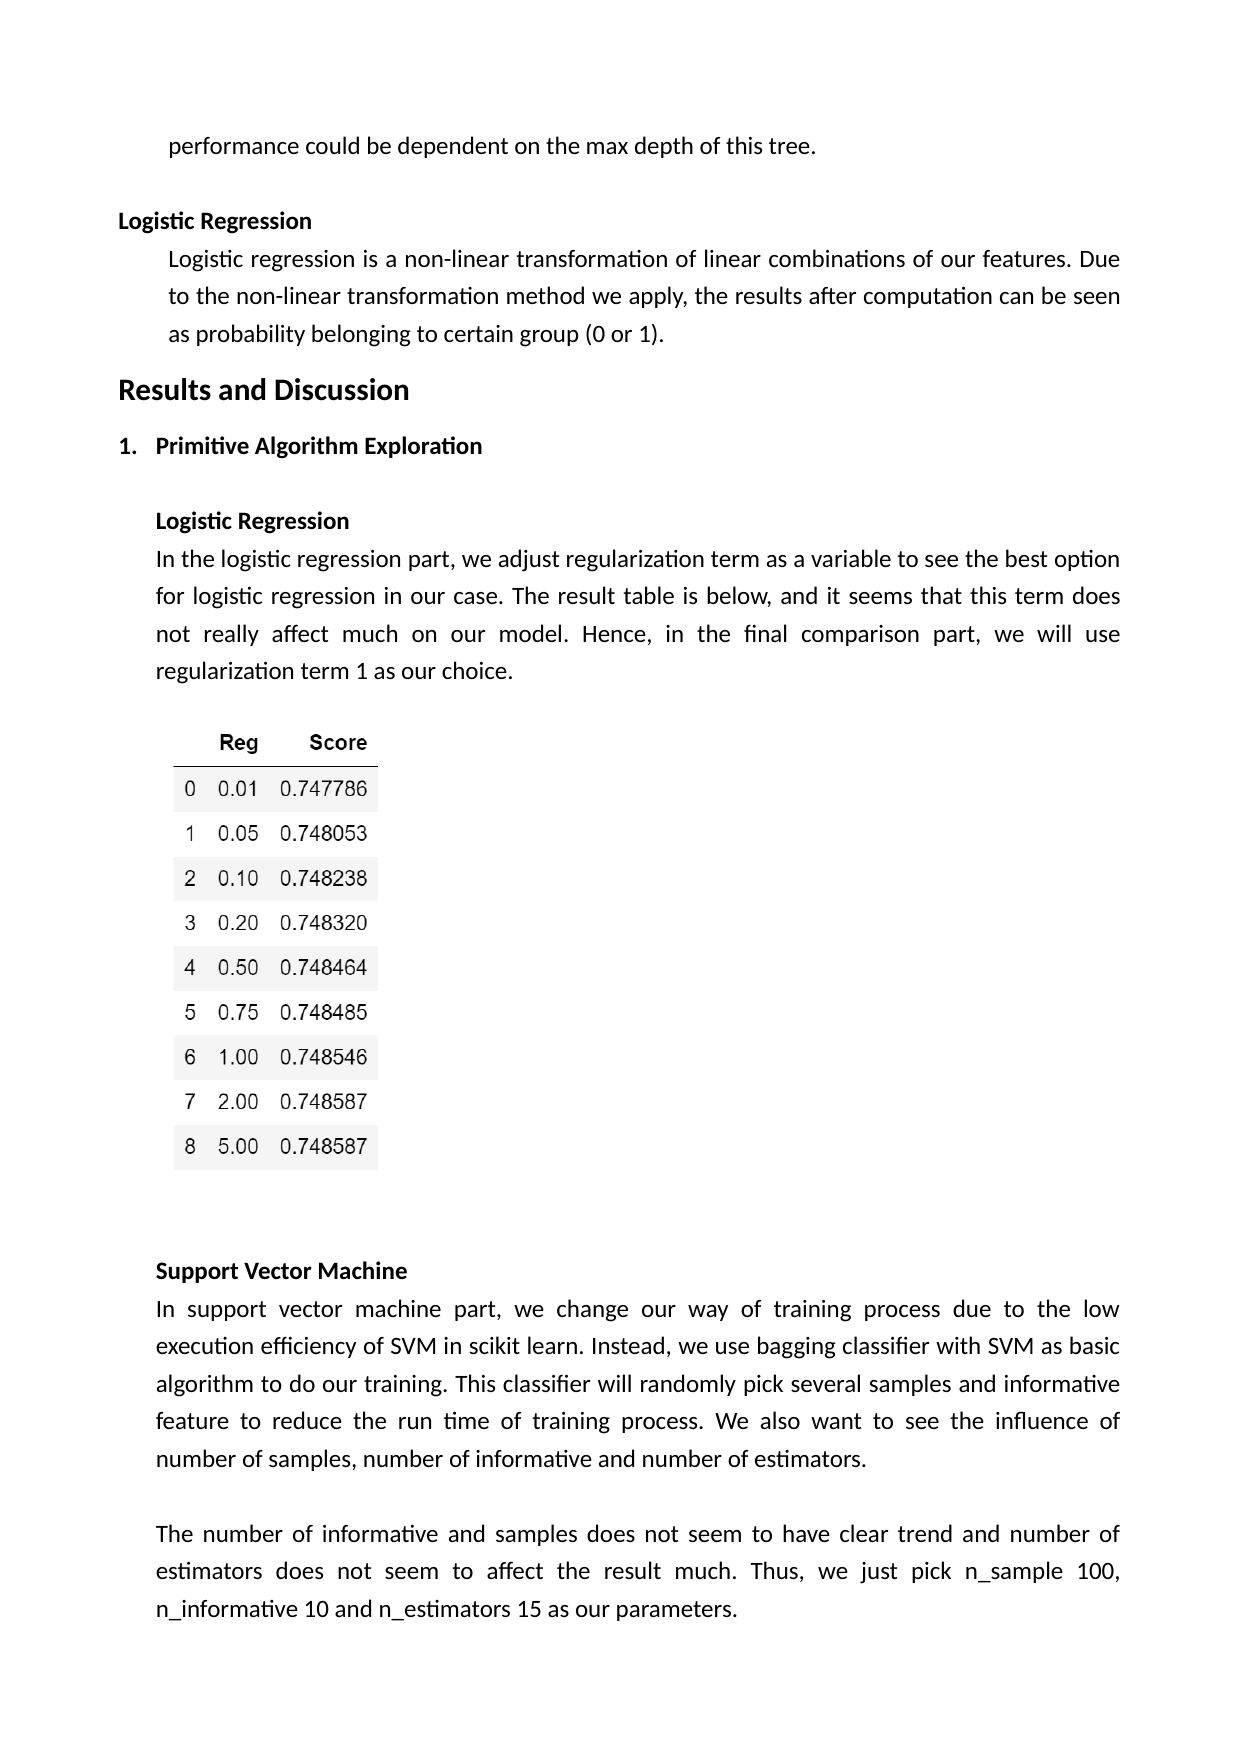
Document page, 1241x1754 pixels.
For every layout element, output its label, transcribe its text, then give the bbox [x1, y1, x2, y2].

text Logistic regression is a non-linear transformation of linear combinations of our features. Due to the non-linear transformation method we apply, the results after computation can be seen as probability belonging to certain group (0 or 1). [168, 239, 1122, 352]
text Logistic Regression [118, 202, 1122, 239]
list Primitive Algorithm Exploration [118, 427, 1122, 464]
text Results and Discussion [118, 352, 1122, 427]
picture [155, 727, 412, 1181]
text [168, 127, 1122, 164]
list Support Vector Machine [156, 1252, 1122, 1289]
list The number of informative and samples does not seem to have clear trend and number of estimators does not seem to affect the result much. Thus, we just pick n_sample 100, n_informative 10 and n_estimators 15 as our parameters. [156, 1514, 1122, 1627]
list In support vector machine part, we change our way of training process due to the low execution efficiency of SVM in scikit learn. Instead, we use bagging classifier with SVM as basic algorithm to do our training. This classifier will randomly pick several samples and informative feature to reduce the run time of training process. We also want to see the influence of number of samples, number of informative and number of estimators. [156, 1289, 1122, 1477]
list Logistic Regression [156, 502, 1122, 539]
list In the logistic regression part, we adjust regularization term as a variable to see the best option for logistic regression in our case. The result table is below, and it seems that this term does not really affect much on our model. Hence, in the final comparison part, we will use regularization term 1 as our choice. [156, 539, 1122, 689]
